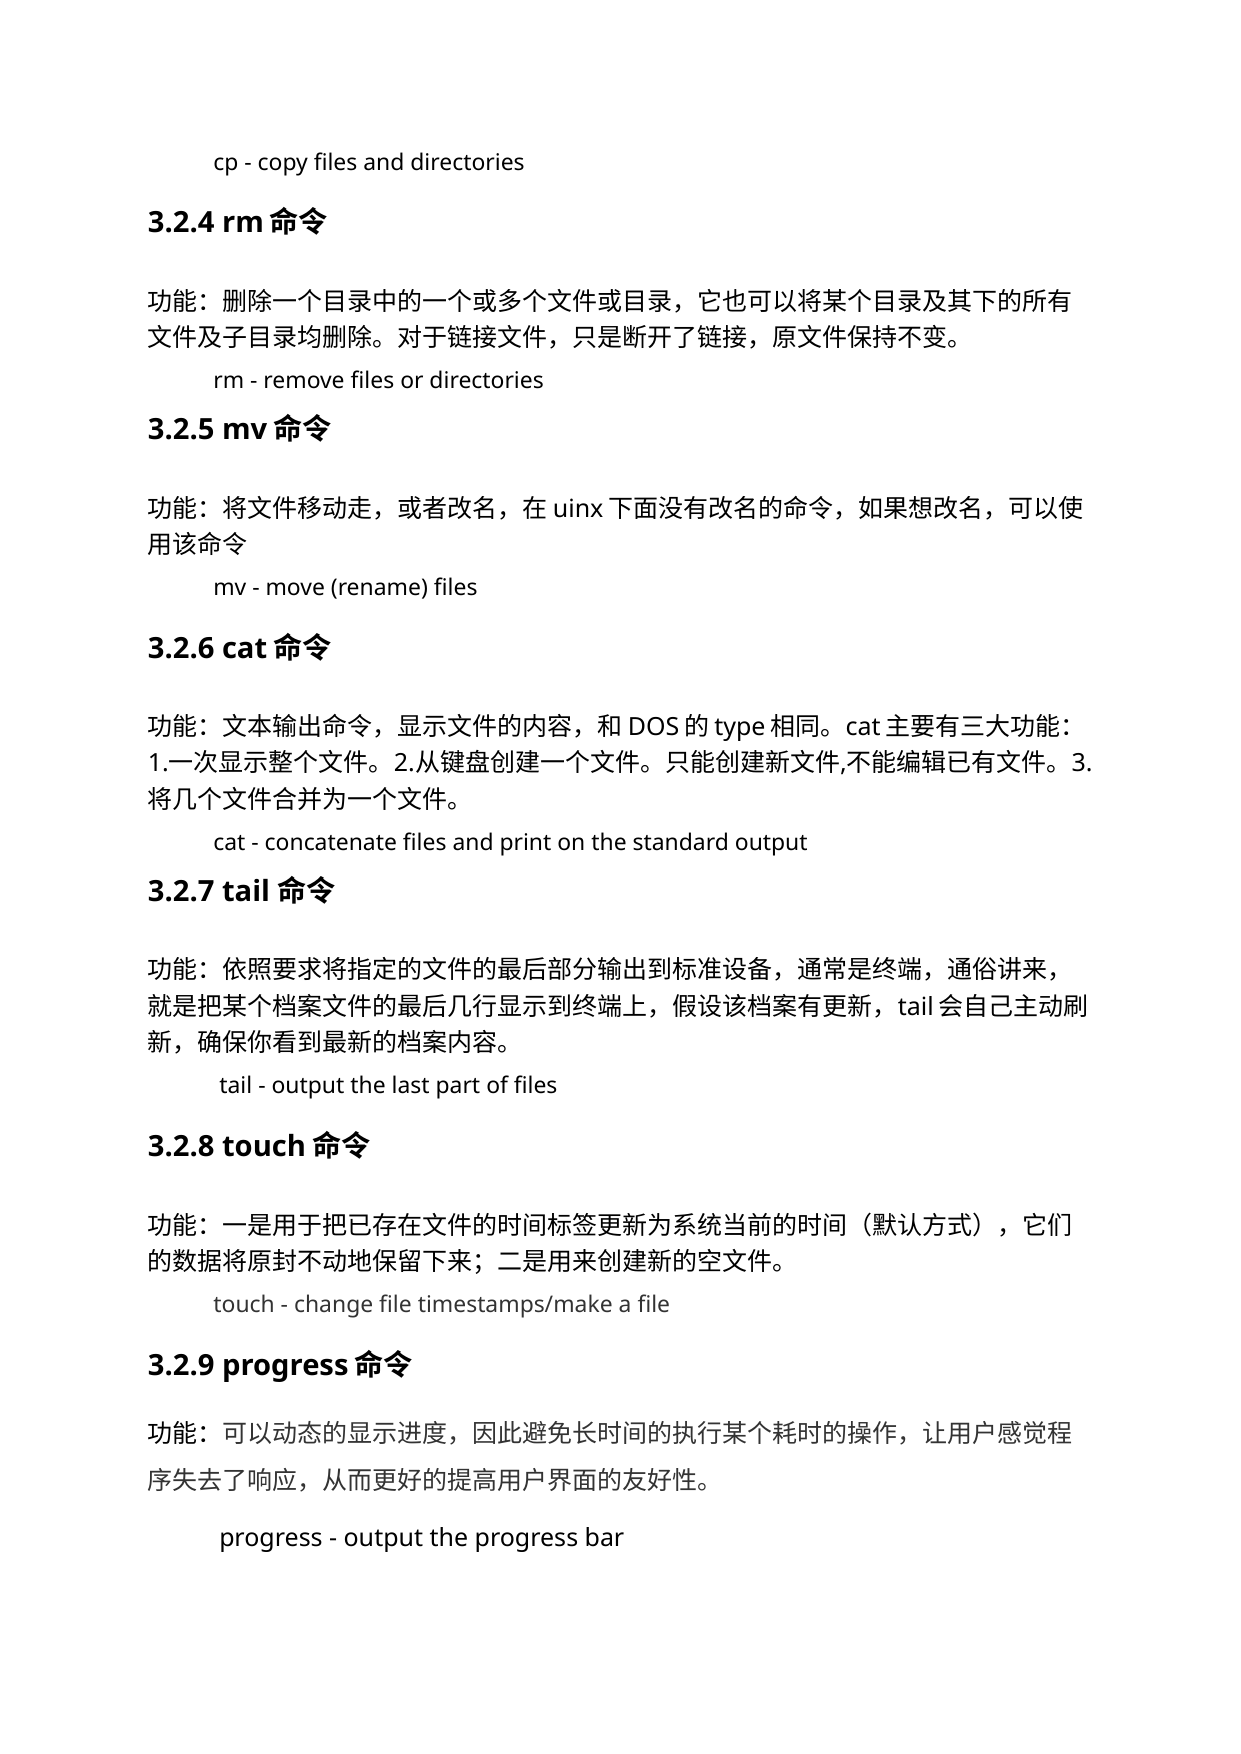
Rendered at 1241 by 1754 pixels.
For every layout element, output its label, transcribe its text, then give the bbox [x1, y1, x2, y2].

text 功能：可以动态的显示进度，因此避免长时间的执行某个耗时的操作，让用户感觉程序失去了响应，从而更好的提高用户界面的友好性。 [148, 1413, 1093, 1497]
text tail - output the last part of files [148, 1069, 1093, 1100]
subtitle 3.2.9 progress命令 [148, 1341, 1093, 1384]
subtitle 3.2.7 tail 命令 [148, 867, 1093, 910]
text rm - remove files or directories [148, 364, 1093, 395]
text mv - move (rename) files [148, 571, 1093, 602]
text cp - copy files and directories [148, 146, 1093, 177]
subtitle 3.2.4 rm命令 [148, 199, 1093, 241]
text 功能：将文件移动走，或者改名，在uinx下面没有改名的命令，如果想改名，可以使用该命令 [148, 488, 1093, 561]
text progress - output the progress bar [148, 1520, 1093, 1554]
text touch - change file timestamps/make a file [148, 1288, 1093, 1319]
text 功能：依照要求将指定的文件的最后部分输出到标准设备，通常是终端，通俗讲来，就是把某个档案文件的最后几行显示到终端上，假设该档案有更新，tail会自己主动刷新，确保你看到最新的档案内容。 [148, 950, 1093, 1059]
subtitle 3.2.5 mv命令 [148, 406, 1093, 448]
text cat - concatenate files and print on the standard output [148, 826, 1093, 857]
subtitle 3.2.6 cat命令 [148, 624, 1093, 667]
subtitle 3.2.8 touch命令 [148, 1123, 1093, 1165]
text 功能：文本输出命令，显示文件的内容，和DOS的type相同。cat主要有三大功能：1.一次显示整个文件。2.从键盘创建一个文件。只能创建新文件,不能编辑已有文件。3.将几个文件合并为一个文件。 [148, 707, 1093, 815]
text 功能：一是用于把已存在文件的时间标签更新为系统当前的时间（默认方式），它们的数据将原封不动地保留下来；二是用来创建新的空文件。 [148, 1205, 1093, 1278]
text 功能：删除一个目录中的一个或多个文件或目录，它也可以将某个目录及其下的所有文件及子目录均删除。对于链接文件，只是断开了链接，原文件保持不变。 [148, 281, 1093, 354]
